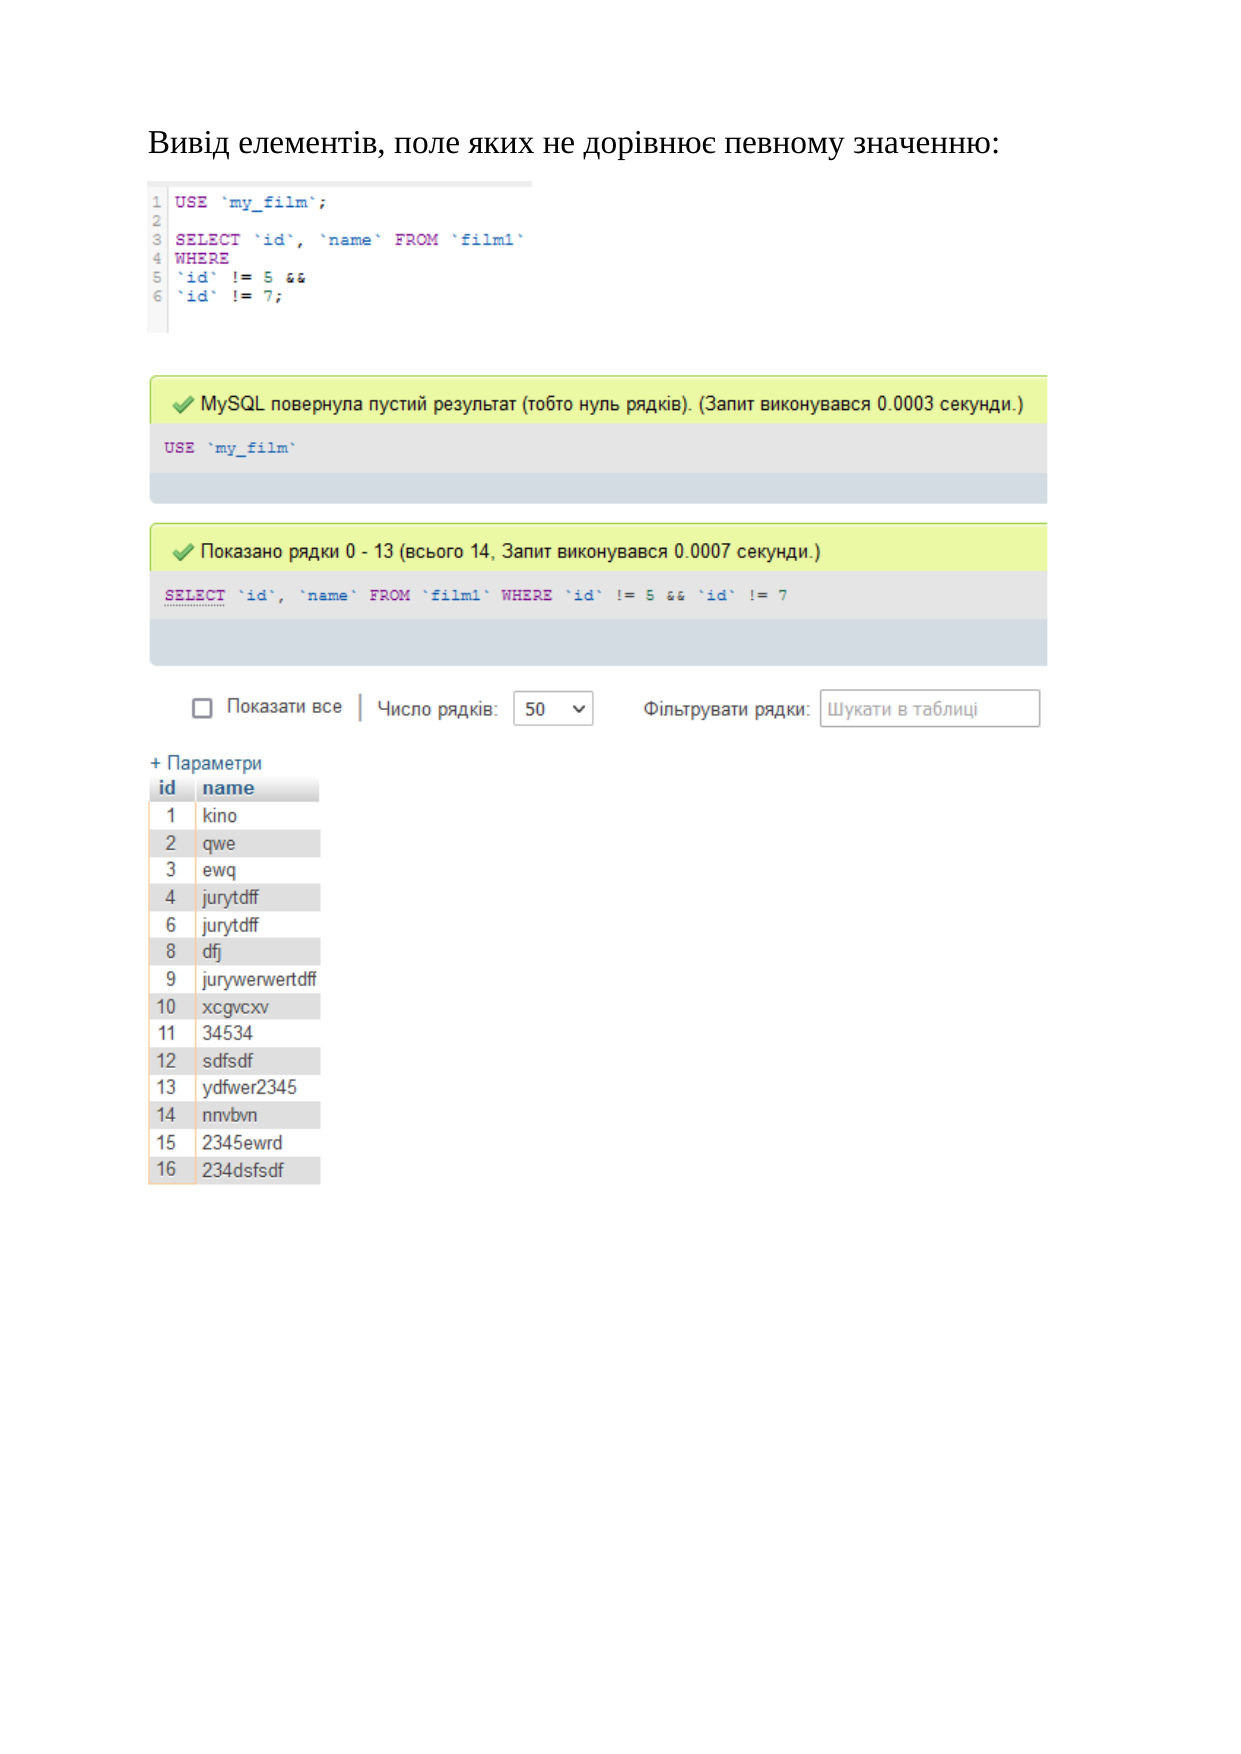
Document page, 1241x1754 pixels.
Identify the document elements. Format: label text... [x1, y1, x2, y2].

picture [147, 374, 1048, 1195]
text Вивід елементів, поле яких не дорівнює певному значенню: [148, 122, 1152, 160]
picture [147, 181, 532, 333]
